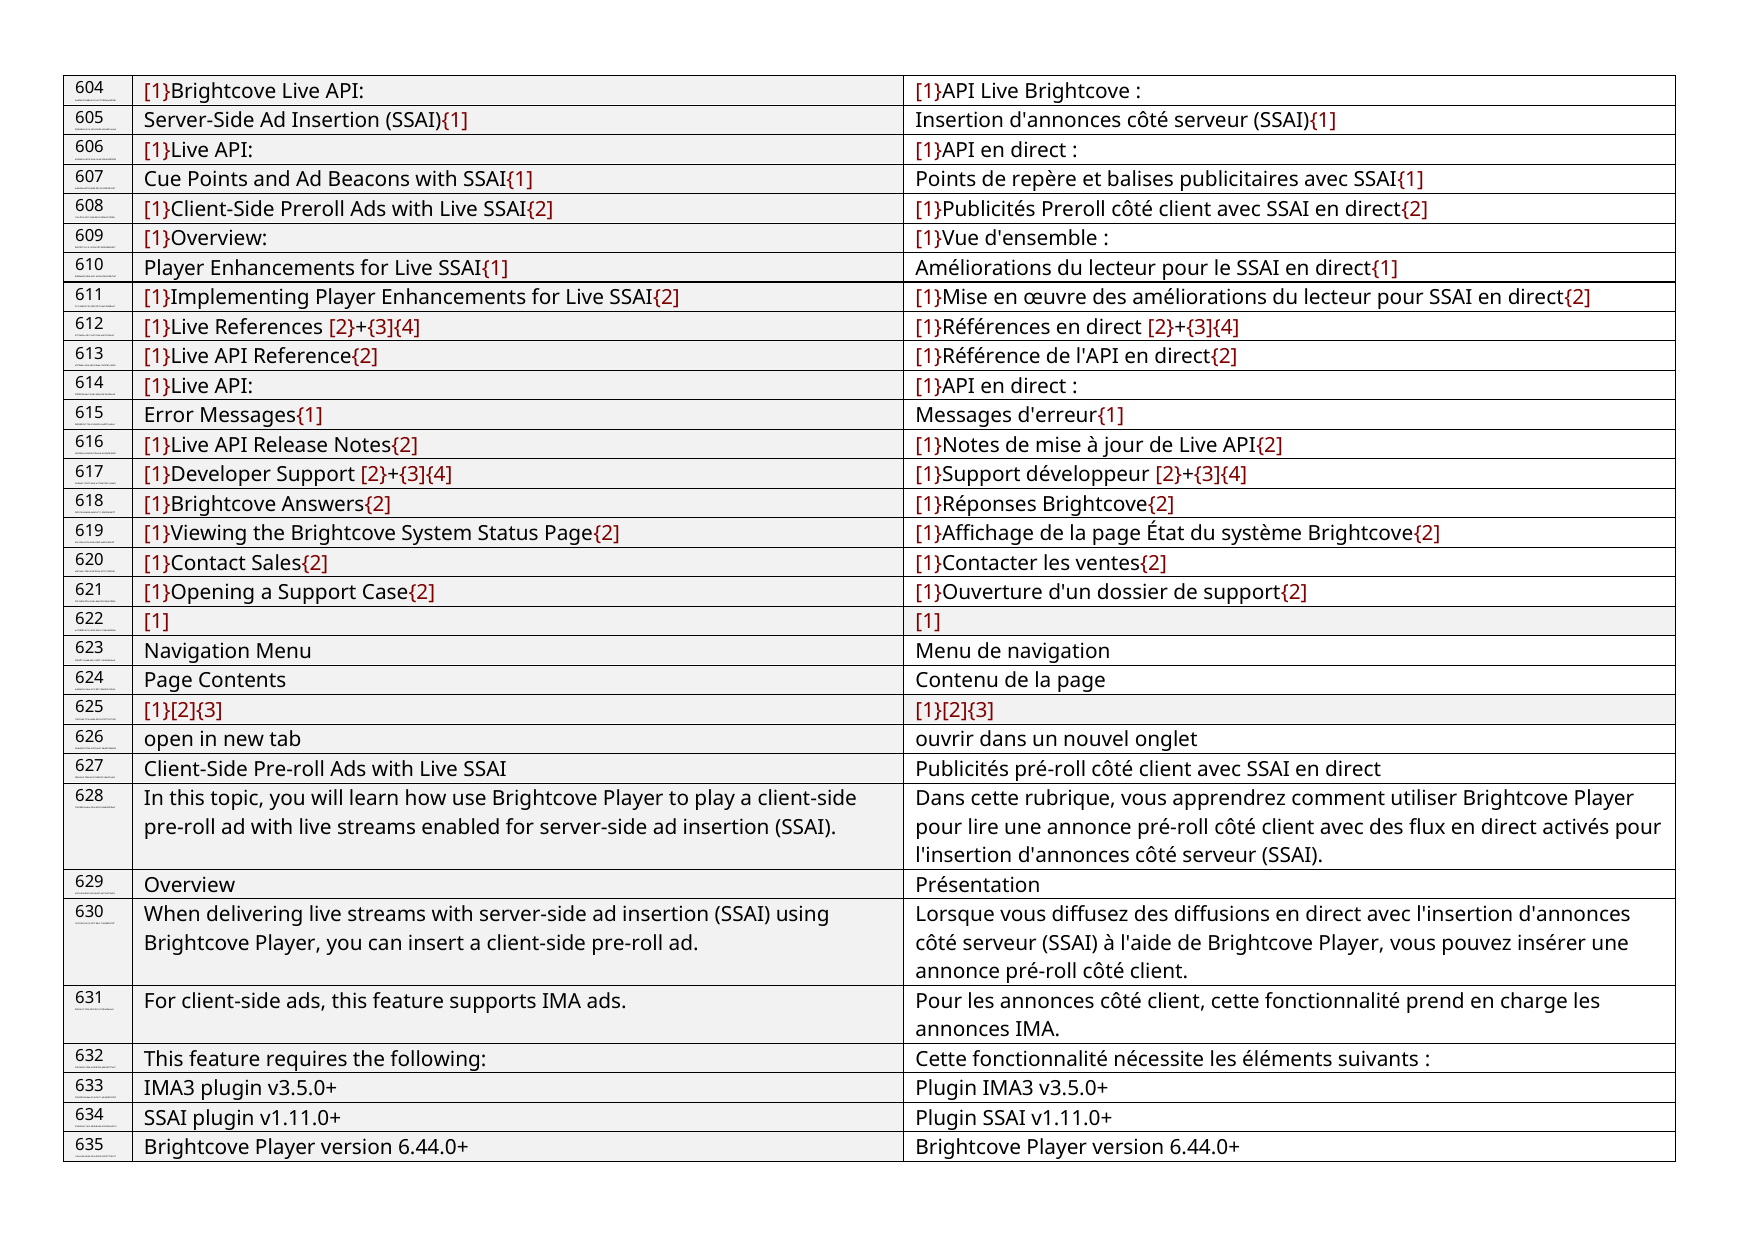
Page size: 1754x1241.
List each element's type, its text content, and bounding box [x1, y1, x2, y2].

table_cell Server-Side Ad Insertion (SSAI){1] [133, 106, 903, 134]
table_cell SSAI plugin v1.11.0+ [133, 1103, 903, 1131]
table_cell Cue Points and Ad Beacons with SSAI{1] [133, 165, 903, 193]
table_cell Dans cette rubrique, vous apprendrez comment utiliser Brightcove Player pour lire une annonce pré-roll côté client avec des flux en direct activés pour l'insertion d'annonces côté serveur (SSAI). [904, 784, 1675, 869]
table_cell ouvrir dans un nouvel onglet [904, 725, 1675, 753]
table_cell [1}Client-Side Preroll Ads with Live SSAI{2] [133, 194, 903, 222]
table_cell When delivering live streams with server-side ad insertion (SSAI) using Brightcove Player, you can insert a client-side pre-roll ad. [133, 899, 903, 985]
table_cell [1}Developer Support [2}+{3]{4] [133, 459, 903, 488]
table_cell Error Messages{1] [133, 400, 903, 429]
table_cell [1}Vue d'ensemble : [904, 224, 1675, 252]
table_cell [1}Publicités Preroll côté client avec SSAI en direct{2] [904, 194, 1675, 222]
table_cell [1}Mise en œuvre des améliorations du lecteur pour SSAI en direct{2] [904, 283, 1675, 311]
table_cell [1}Ouverture d'un dossier de support{2] [904, 577, 1675, 606]
table_cell [1}Opening a Support Case{2] [133, 577, 903, 606]
table_cell 631 065fab1f-7494-493f-8c74-150fed9acbc6 [64, 986, 132, 1043]
table_cell Publicités pré-roll côté client avec SSAI en direct [904, 754, 1675, 782]
table_cell Navigation Menu [133, 636, 903, 664]
table_cell [1}Affichage de la page État du système Brightcove{2] [904, 518, 1675, 547]
table_cell Messages d'erreur{1] [904, 400, 1675, 429]
table_cell [1}Support développeur [2}+{3]{4] [904, 459, 1675, 488]
table_cell Pour les annonces côté client, cette fonctionnalité prend en charge les annonces IMA. [904, 986, 1675, 1043]
table_cell [1}Référence de l'API en direct{2] [904, 341, 1675, 370]
table_cell [1}Notes de mise à jour de Live API{2] [904, 430, 1675, 458]
table_cell [1}Contacter les ventes{2] [904, 548, 1675, 576]
table_cell Client-Side Pre-roll Ads with Live SSAI [133, 754, 903, 782]
table_cell [1}Réponses Brightcove{2] [904, 489, 1675, 517]
table_cell Overview [133, 870, 903, 898]
table_cell [1}API en direct : [904, 371, 1675, 399]
table_cell Player Enhancements for Live SSAI{1] [133, 253, 903, 281]
table_cell 628 79e29863-eeba-454c-b92c-5da8d90f9ac2 [64, 784, 132, 869]
table_cell open in new tab [133, 725, 903, 753]
table_cell [1}API Live Brightcove : [904, 76, 1675, 104]
table_cell [1}Contact Sales{2] [133, 548, 903, 576]
table_cell [1}Live API Reference{2] [133, 341, 903, 370]
table_cell Plugin IMA3 v3.5.0+ [904, 1073, 1675, 1102]
table_cell [1}Implementing Player Enhancements for Live SSAI{2] [133, 283, 903, 311]
table_cell [1}[2]{3] [904, 695, 1675, 723]
table_cell [1}Brightcove Live API: [133, 76, 903, 104]
table_cell [1] [133, 607, 903, 635]
table_cell Brightcove Player version 6.44.0+ [133, 1132, 903, 1161]
table_cell Brightcove Player version 6.44.0+ [904, 1132, 1675, 1161]
table_cell Insertion d'annonces côté serveur (SSAI){1] [904, 106, 1675, 134]
table_cell Améliorations du lecteur pour le SSAI en direct{1] [904, 253, 1675, 281]
table_cell [1}Live References [2}+{3]{4] [133, 312, 903, 340]
table_cell Points de repère et balises publicitaires avec SSAI{1] [904, 165, 1675, 193]
table_cell [1}Live API Release Notes{2] [133, 430, 903, 458]
table_cell [1}Viewing the Brightcove System Status Page{2] [133, 518, 903, 547]
table_cell 630 1b741462-c815-42f1-98c1-7d4c085a79f7 [64, 899, 132, 985]
table_cell [1}Live API: [133, 371, 903, 399]
table_cell Contenu de la page [904, 666, 1675, 694]
table_cell IMA3 plugin v3.5.0+ [133, 1073, 903, 1102]
table_cell Menu de navigation [904, 636, 1675, 664]
table_cell Page Contents [133, 666, 903, 694]
table_cell [1}[2]{3] [133, 695, 903, 723]
table_cell [1}API en direct : [904, 135, 1675, 163]
table_cell Présentation [904, 870, 1675, 898]
table_cell [1}Brightcove Answers{2] [133, 489, 903, 517]
table_cell [1}Live API: [133, 135, 903, 163]
table_cell For client-side ads, this feature supports IMA ads. [133, 986, 903, 1043]
table_cell [1}Références en direct [2}+{3]{4] [904, 312, 1675, 340]
table_cell In this topic, you will learn how use Brightcove Player to play a client-side pre-roll ad with live streams enabled for server-side ad insertion (SSAI). [133, 784, 903, 869]
table_cell Cette fonctionnalité nécessite les éléments suivants : [904, 1044, 1675, 1072]
table_cell Plugin SSAI v1.11.0+ [904, 1103, 1675, 1131]
table_cell [1] [904, 607, 1675, 635]
table_cell Lorsque vous diffusez des diffusions en direct avec l'insertion d'annonces côté serveur (SSAI) à l'aide de Brightcove Player, vous pouvez insérer une annonce pré-roll côté client. [904, 899, 1675, 985]
table_cell [1}Overview: [133, 224, 903, 252]
table_cell This feature requires the following: [133, 1044, 903, 1072]
